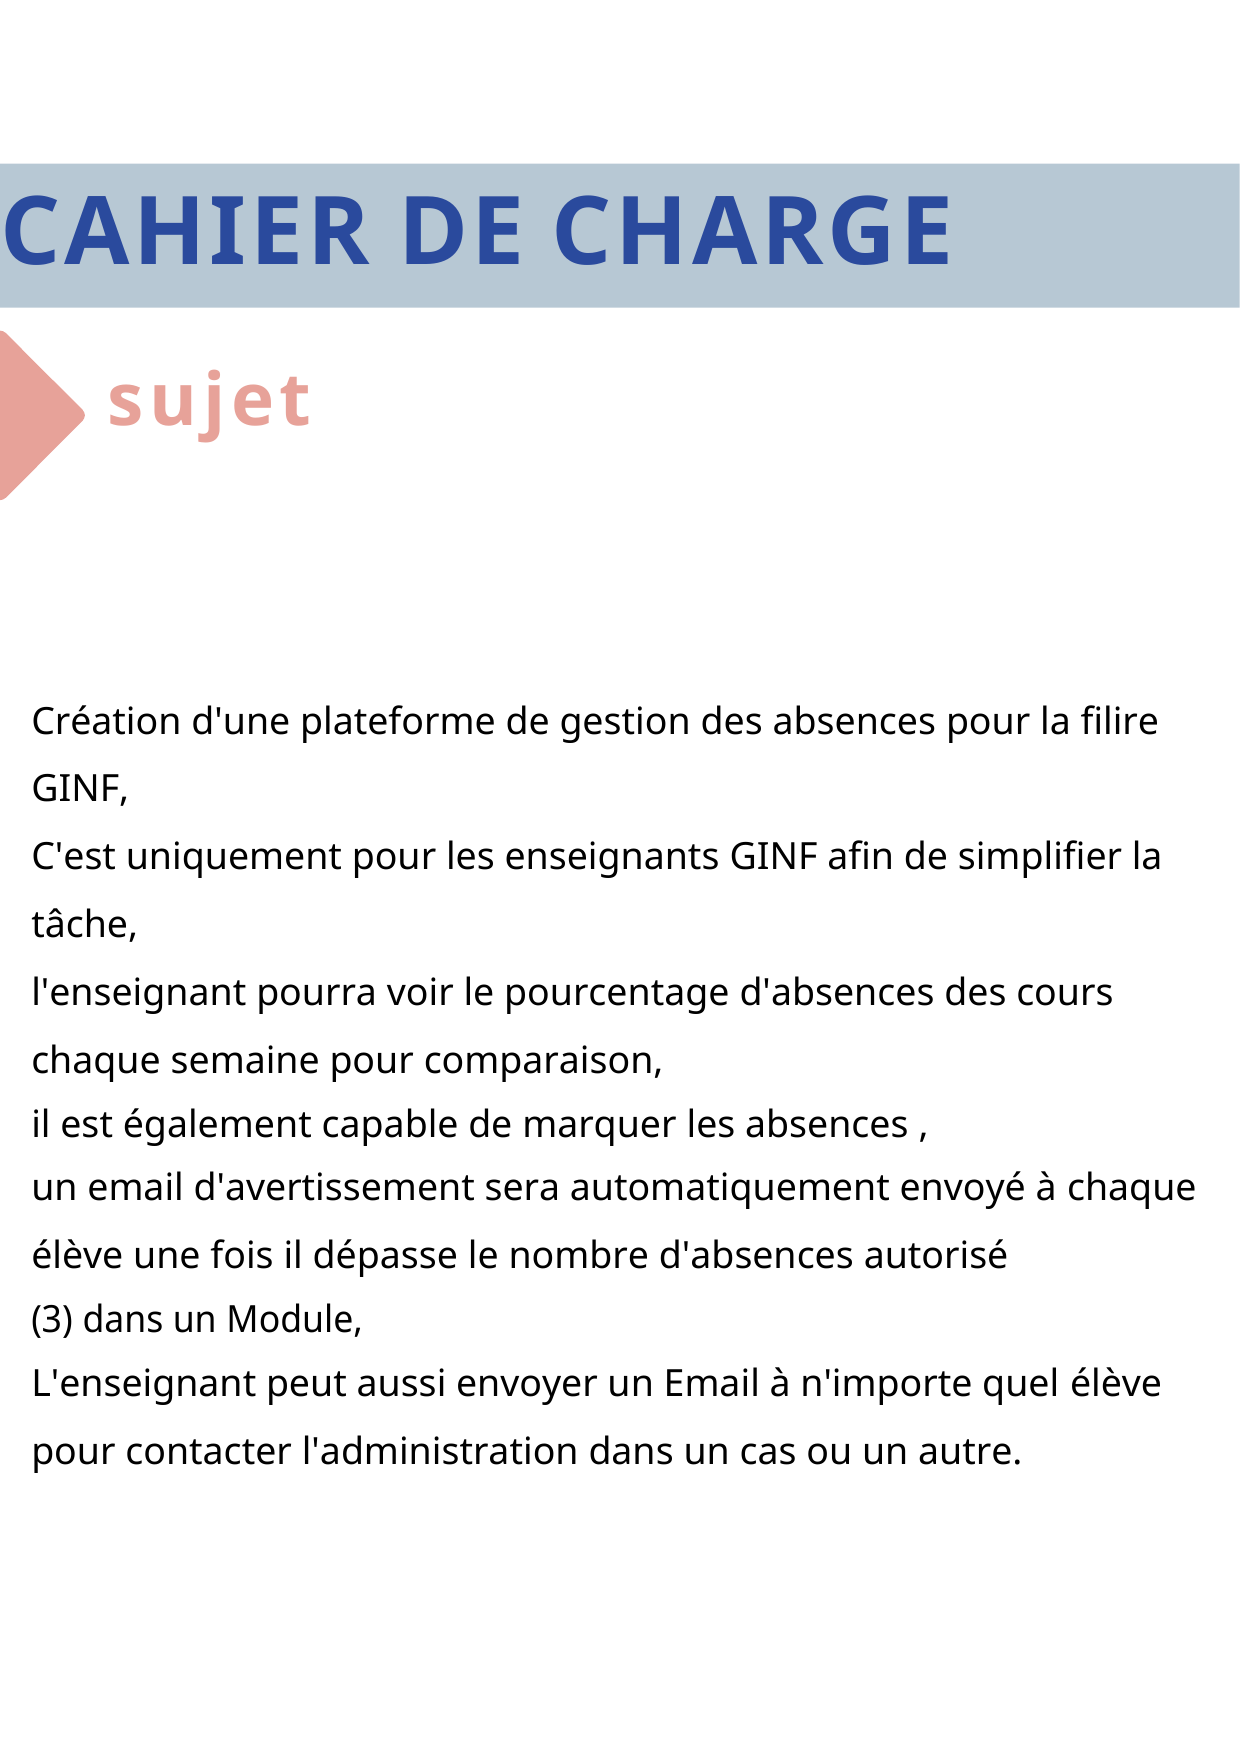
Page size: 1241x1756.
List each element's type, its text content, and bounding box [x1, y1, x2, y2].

text (3) dans un Module, [31, 1296, 1240, 1341]
text Création d'une plateforme de gestion des absences pour la filire GINF, [31, 694, 1240, 813]
text un email d'avertissement sera automatiquement envoyé à chaque élève une fois il dépasse le nombre d'absences autorisé [31, 1161, 1240, 1279]
text l'enseignant pourra voir le pourcentage d'absences des cours chaque semaine pour comparaison, [31, 965, 1240, 1084]
text L'enseignant peut aussi envoyer un Email à n'importe quel élève pour contacter l'administration dans un cas ou un autre. [31, 1357, 1196, 1476]
text il est également capable de marquer les absences , [31, 1101, 1240, 1146]
text C'est uniquement pour les enseignants GINF afin de simplifier la tâche, [31, 829, 1240, 948]
subtitle sujet [107, 348, 1240, 447]
